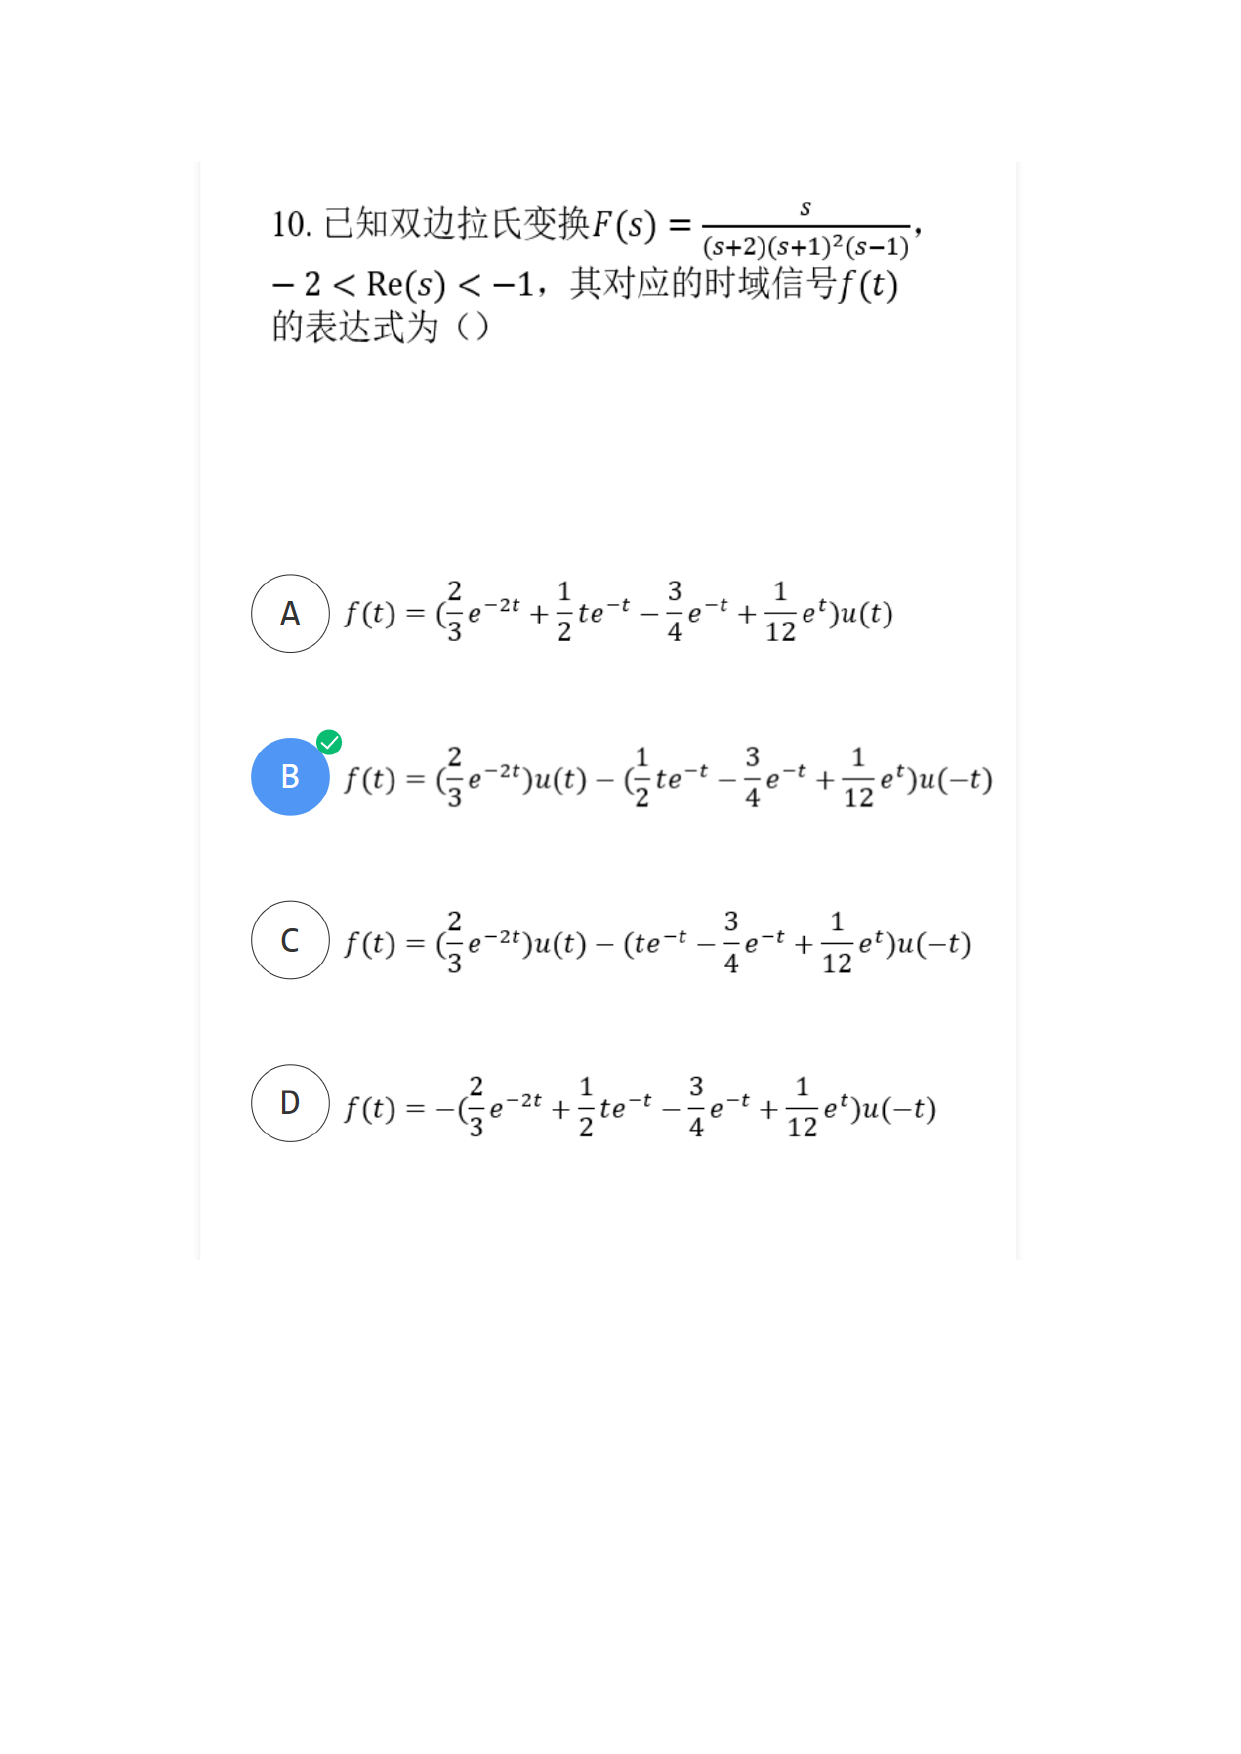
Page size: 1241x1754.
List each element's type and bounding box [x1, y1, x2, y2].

picture [187, 162, 1053, 1260]
